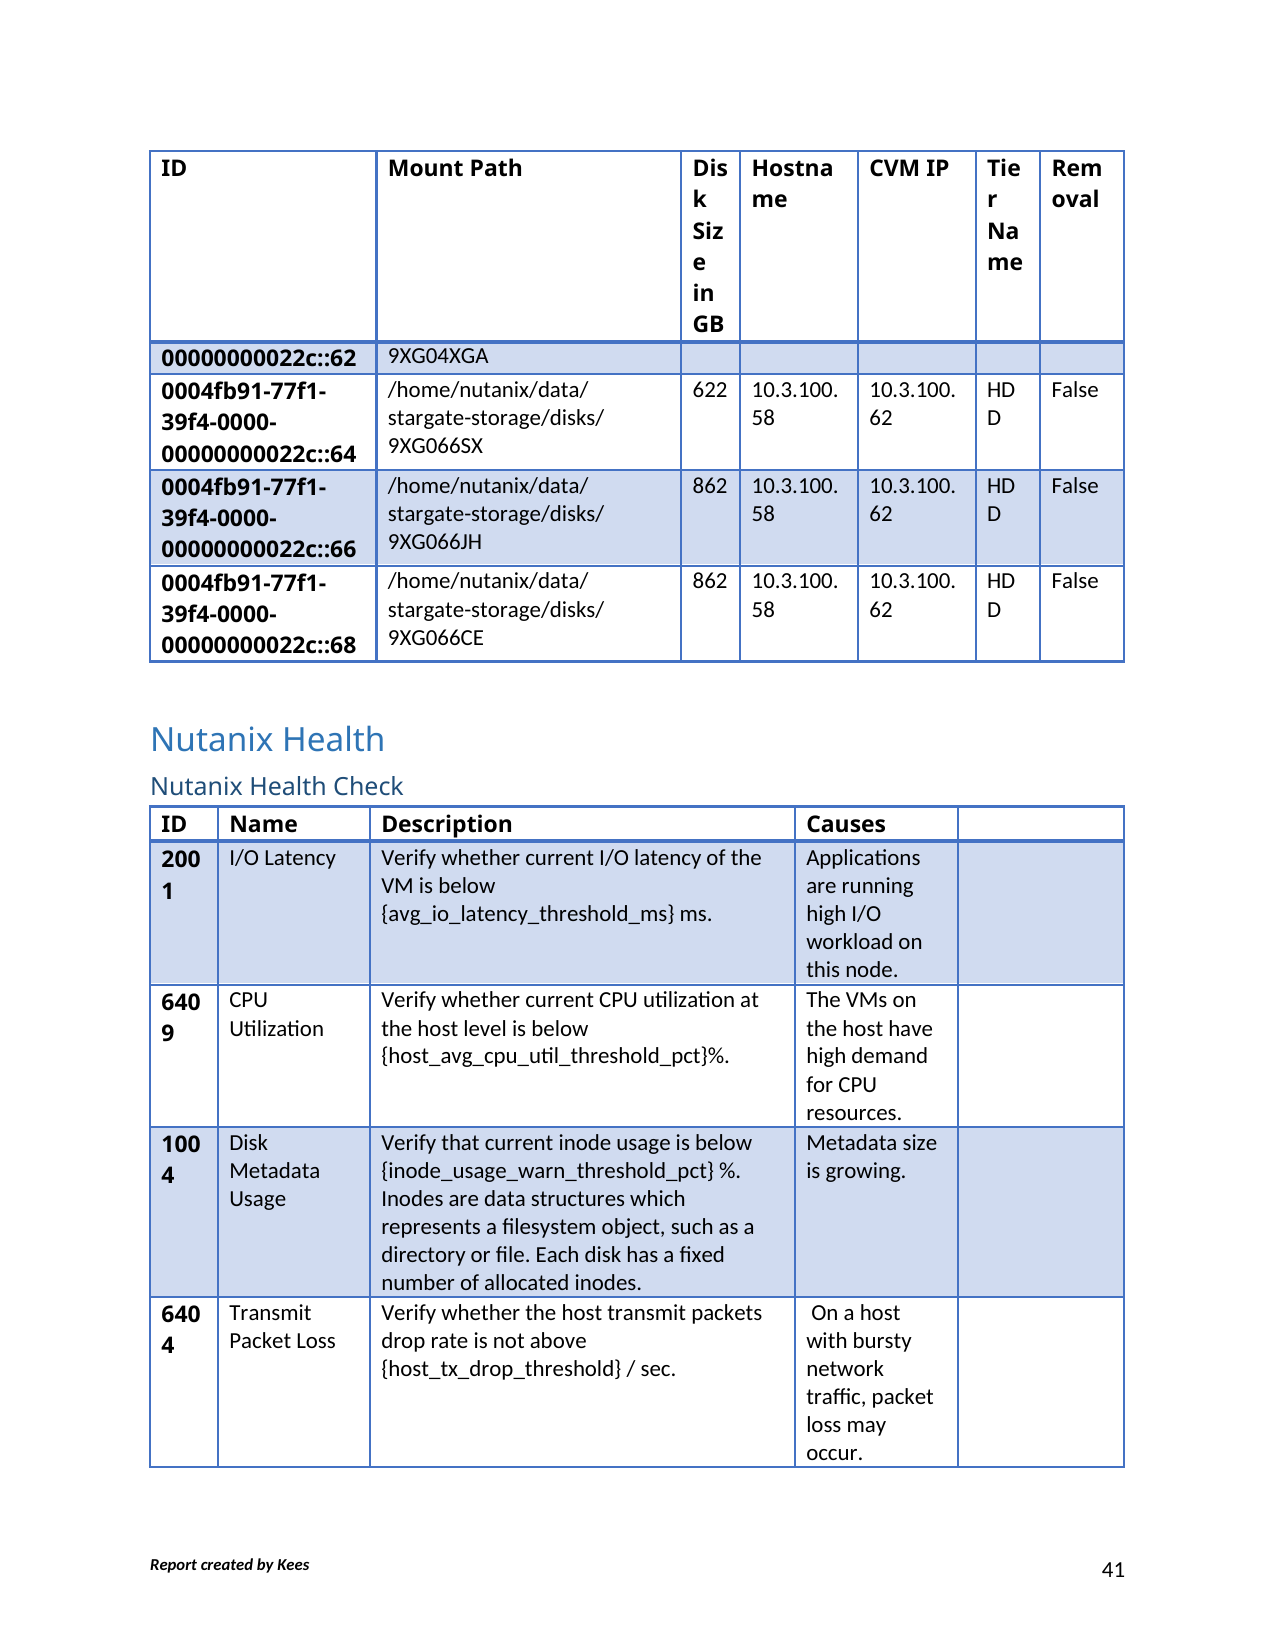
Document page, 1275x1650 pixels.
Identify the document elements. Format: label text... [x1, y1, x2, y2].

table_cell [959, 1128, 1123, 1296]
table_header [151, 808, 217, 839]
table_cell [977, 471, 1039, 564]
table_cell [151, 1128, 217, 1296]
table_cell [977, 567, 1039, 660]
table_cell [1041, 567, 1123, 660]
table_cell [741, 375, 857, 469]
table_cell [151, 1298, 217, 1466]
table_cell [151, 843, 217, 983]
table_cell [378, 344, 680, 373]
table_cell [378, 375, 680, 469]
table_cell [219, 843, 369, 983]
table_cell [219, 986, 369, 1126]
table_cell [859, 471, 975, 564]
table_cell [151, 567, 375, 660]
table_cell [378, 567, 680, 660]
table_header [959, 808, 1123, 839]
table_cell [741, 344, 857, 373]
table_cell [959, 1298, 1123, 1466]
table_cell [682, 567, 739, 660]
table_header Tier Name [977, 152, 1039, 339]
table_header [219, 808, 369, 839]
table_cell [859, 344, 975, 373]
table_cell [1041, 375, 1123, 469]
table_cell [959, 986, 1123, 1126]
table_header CVM IP [859, 152, 975, 339]
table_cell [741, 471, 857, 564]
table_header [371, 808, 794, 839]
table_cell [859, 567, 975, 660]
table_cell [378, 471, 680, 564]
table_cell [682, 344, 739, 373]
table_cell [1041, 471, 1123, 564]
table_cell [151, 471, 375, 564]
table_header Disk Size in GB [682, 152, 739, 339]
table_header Hostname [741, 152, 857, 339]
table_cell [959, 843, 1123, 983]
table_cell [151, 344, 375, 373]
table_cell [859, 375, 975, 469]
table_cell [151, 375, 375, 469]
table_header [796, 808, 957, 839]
table_header ID [151, 152, 375, 339]
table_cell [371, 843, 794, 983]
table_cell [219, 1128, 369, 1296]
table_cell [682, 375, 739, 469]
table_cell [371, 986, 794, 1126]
table_header Removal [1041, 152, 1123, 339]
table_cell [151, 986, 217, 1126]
subtitle Nutanix Health [150, 716, 1125, 761]
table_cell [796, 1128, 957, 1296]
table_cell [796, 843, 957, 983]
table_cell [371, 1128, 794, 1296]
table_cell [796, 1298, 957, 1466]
subtitle Nutanix Health Check [150, 769, 1125, 803]
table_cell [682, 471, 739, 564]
table_header Mount Path [378, 152, 680, 339]
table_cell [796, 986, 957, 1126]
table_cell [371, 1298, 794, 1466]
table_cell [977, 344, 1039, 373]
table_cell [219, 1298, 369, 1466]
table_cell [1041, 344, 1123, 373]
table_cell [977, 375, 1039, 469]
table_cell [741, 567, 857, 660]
